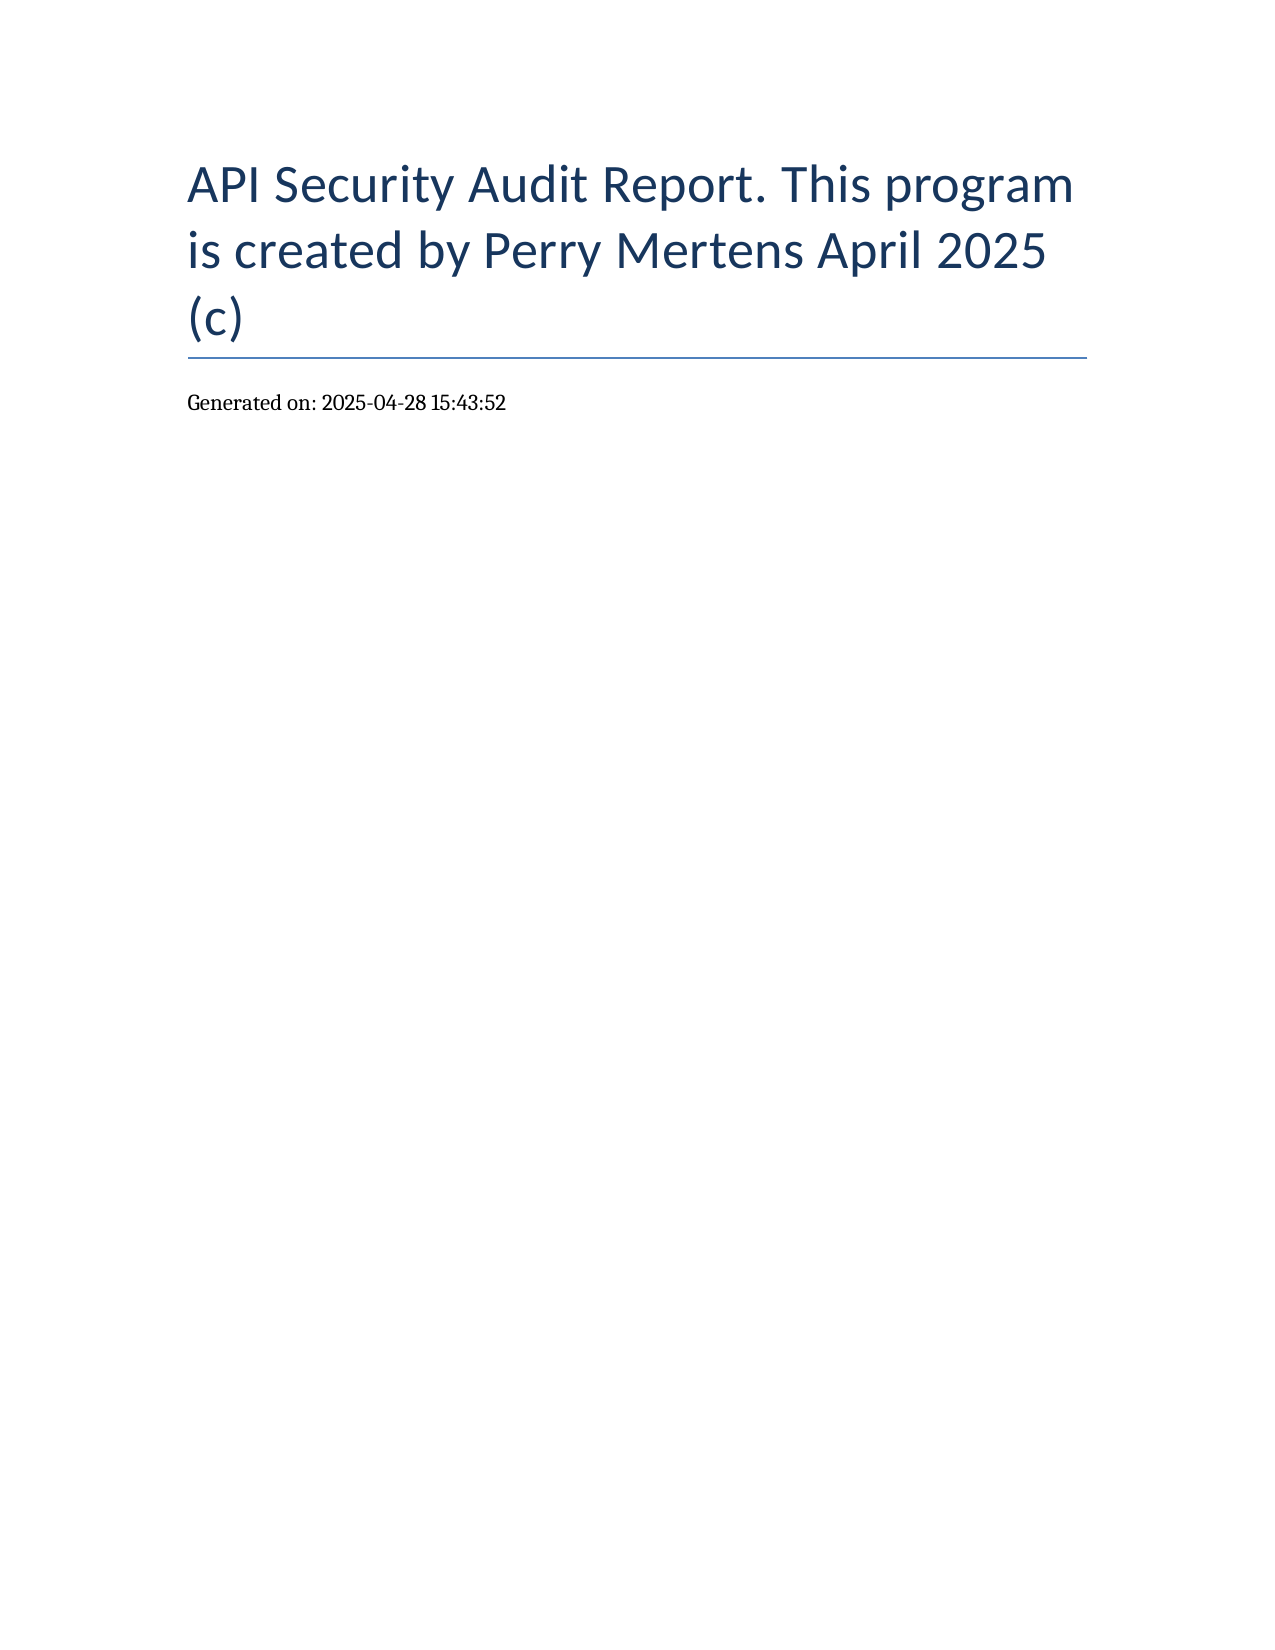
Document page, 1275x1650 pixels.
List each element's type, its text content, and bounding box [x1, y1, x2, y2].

title API Security Audit Report. This program is created by Perry Mertens April 2025 (c) [187, 150, 1087, 359]
text Generated on: 2025-04-28 15:43:52 [187, 390, 1087, 416]
